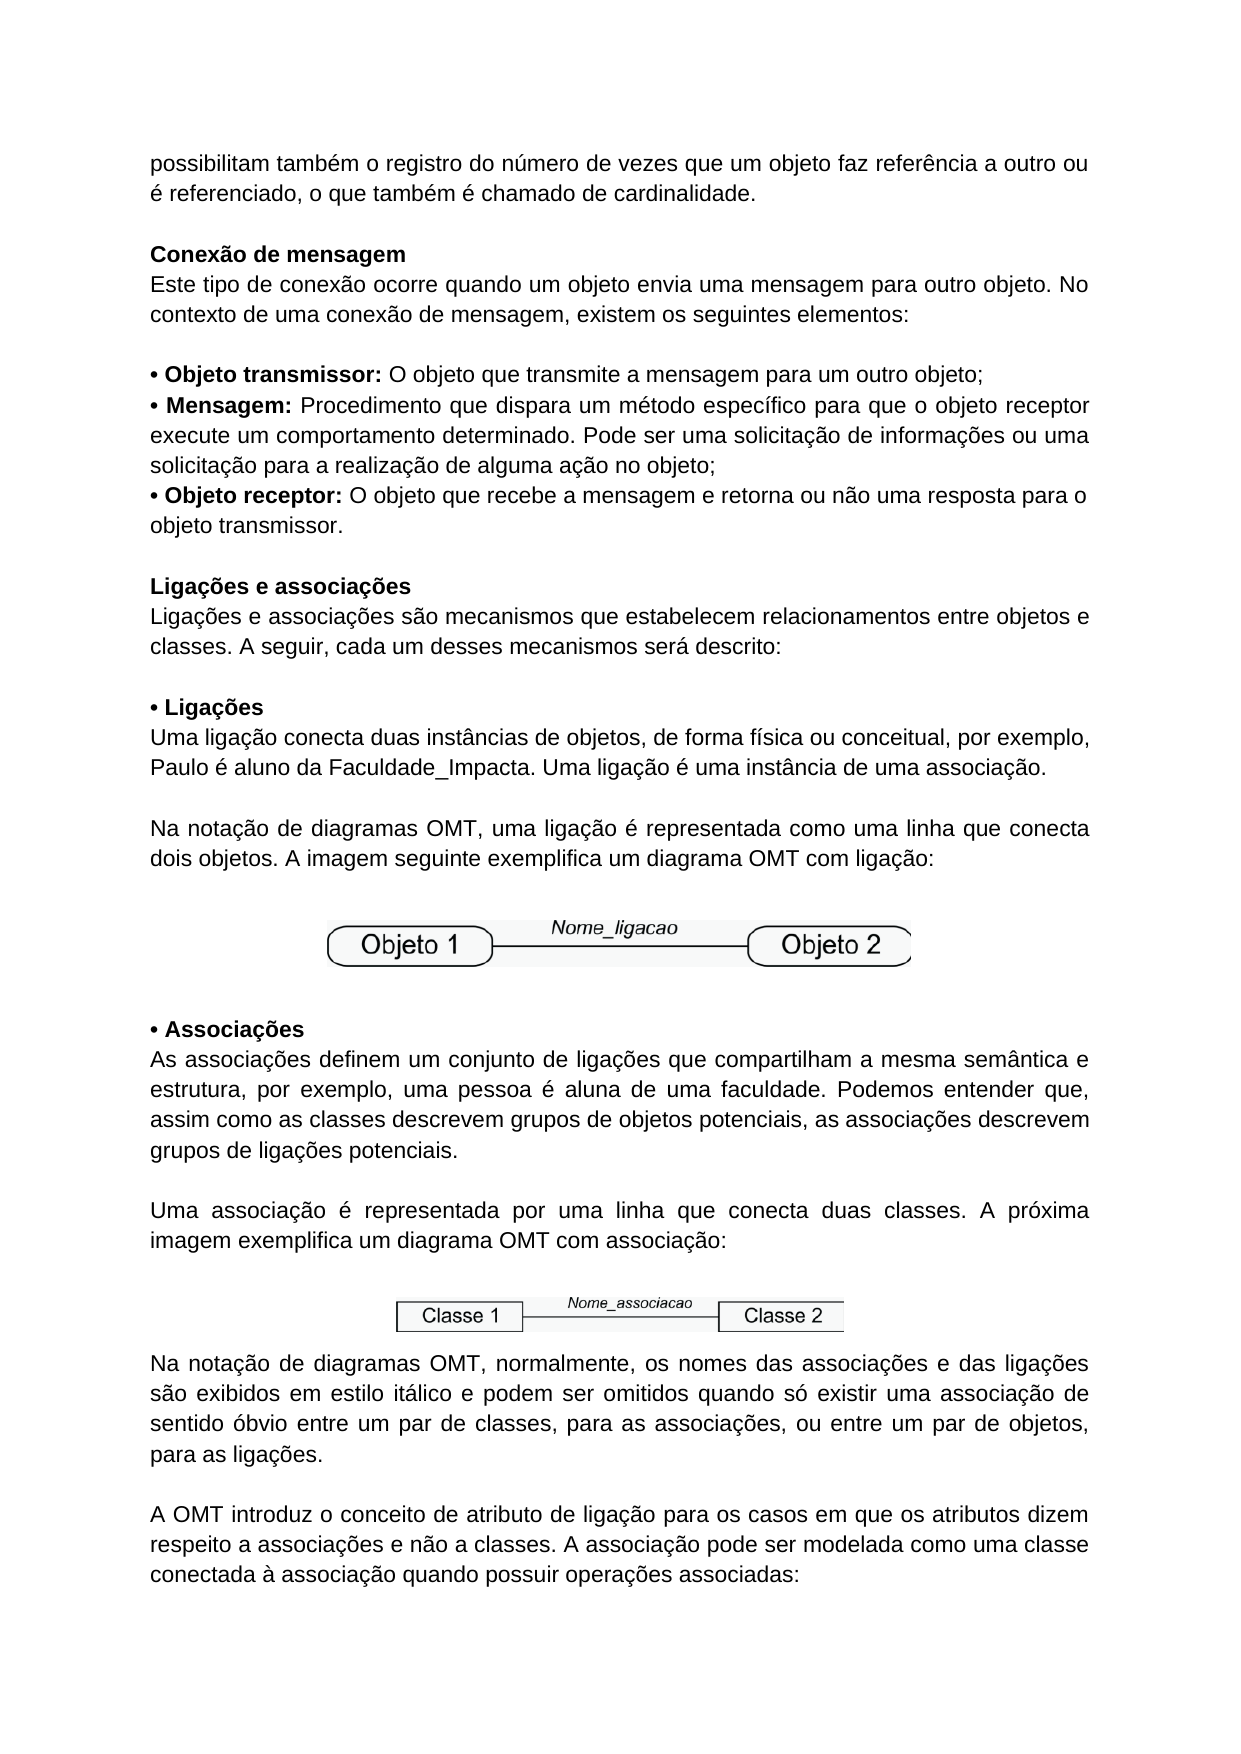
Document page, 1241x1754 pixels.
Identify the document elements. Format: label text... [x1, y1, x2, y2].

picture [317, 905, 923, 982]
text Uma associação é representada por uma linha que conecta duas classes. A próxima imagem exemplifica um diagrama OMT com associação: [150, 1197, 1090, 1253]
text • Objeto receptor: O objeto que recebe a mensagem e retorna ou não uma resposta para o [150, 482, 1090, 509]
text Na notação de diagramas OMT, normalmente, os nomes das associações e das ligações são exibidos em estilo itálico e podem ser omitidos quando só existir uma associação de sentido óbvio entre um par de classes, para as associações, ou entre um par de objetos, para as ligações. [150, 1350, 1090, 1467]
picture [385, 1287, 855, 1346]
text A OMT introduz o conceito de atributo de ligação para os casos em que os atributos dizem respeito a associações e não a classes. A associação pode ser modelada como uma classe conectada à associação quando possuir operações associadas: [150, 1501, 1090, 1588]
text Ligações e associações [150, 573, 1090, 599]
text • Objeto transmissor: O objeto que transmite a mensagem para um outro objeto; [150, 361, 1090, 388]
text Uma ligação conecta duas instâncias de objetos, de forma física ou conceitual, por exemplo, Paulo é aluno da Faculdade_Impacta. Uma ligação é uma instância de uma associação. [150, 724, 1090, 781]
text Na notação de diagramas OMT, uma ligação é representada como uma linha que conecta dois objetos. A imagem seguinte exemplifica um diagrama OMT com ligação: [150, 814, 1090, 871]
text Ligações e associações são mecanismos que estabelecem relacionamentos entre objetos e classes. A seguir, cada um desses mecanismos será descrito: [150, 603, 1090, 660]
text • Associações [150, 1016, 1090, 1042]
text • Ligações [150, 694, 1090, 720]
text objeto transmissor. [150, 512, 1090, 539]
text As associações definem um conjunto de ligações que compartilham a mesma semântica e estrutura, por exemplo, uma pessoa é aluna de uma faculdade. Podemos entender que, assim como as classes descrevem grupos de objetos potenciais, as associações descrevem grupos de ligações potenciais. [150, 1046, 1090, 1163]
text Conexão de mensagem [150, 241, 1090, 267]
text • Mensagem: Procedimento que dispara um método específico para que o objeto receptor execute um comportamento determinado. Pode ser uma solicitação de informações ou uma solicitação para a realização de alguma ação no objeto; [150, 392, 1090, 478]
text Este tipo de conexão ocorre quando um objeto envia uma mensagem para outro objeto. No contexto de uma conexão de mensagem, existem os seguintes elementos: [150, 271, 1090, 327]
